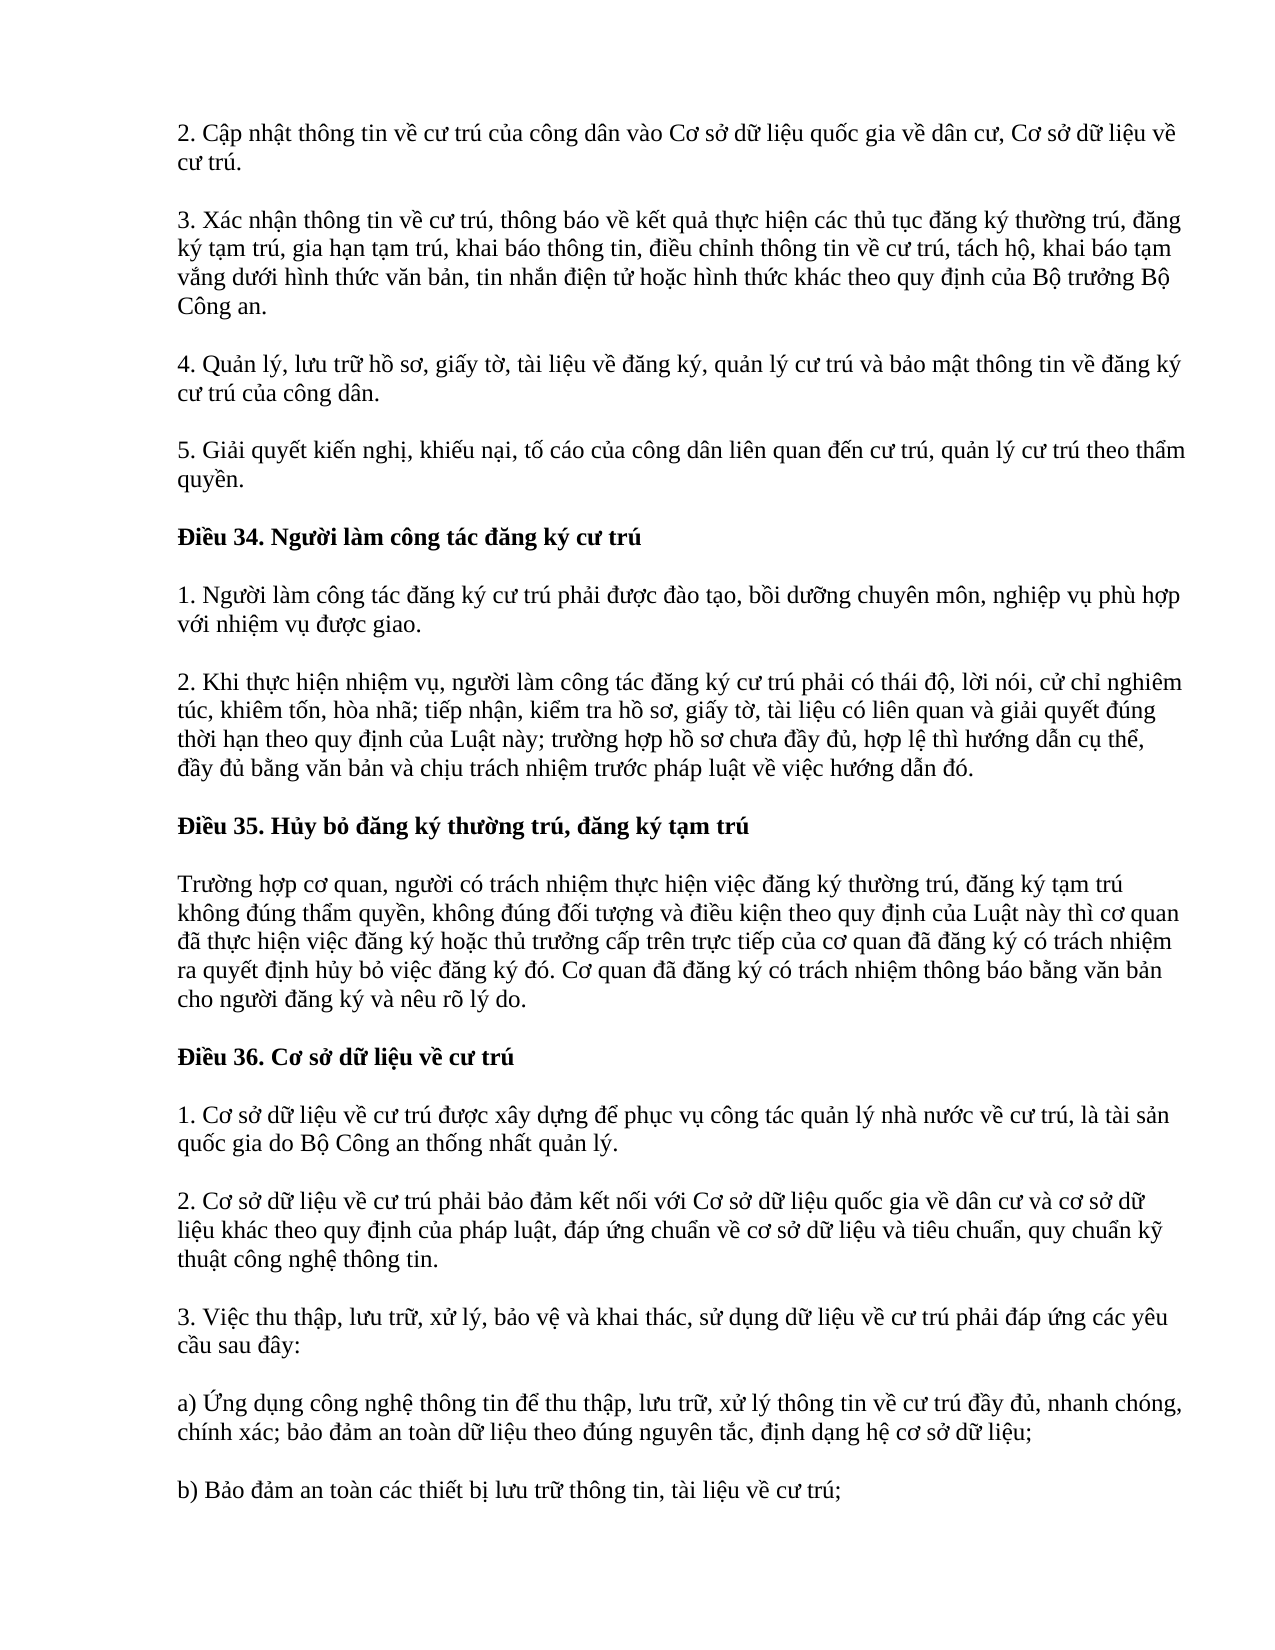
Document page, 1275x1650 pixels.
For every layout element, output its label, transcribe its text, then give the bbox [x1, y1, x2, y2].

text 3. Việc thu thập, lưu trữ, xử lý, bảo vệ và khai thác, sử dụng dữ liệu về cư trú phải đáp ứng các yêu cầu sau đây: [177, 1302, 1186, 1359]
text 3. Xác nhận thông tin về cư trú, thông báo về kết quả thực hiện các thủ tục đăng ký thường trú, đăng ký tạm trú, gia hạn tạm trú, khai báo thông tin, điều chỉnh thông tin về cư trú, tách hộ, khai báo tạm vắng dưới hình thức văn bản, tin nhắn điện tử hoặc hình thức khác theo quy định của Bộ trưởng Bộ Công an. [177, 205, 1186, 320]
text 1. Cơ sở dữ liệu về cư trú được xây dựng để phục vụ công tác quản lý nhà nước về cư trú, là tài sản quốc gia do Bộ Công an thống nhất quản lý. [177, 1100, 1186, 1157]
text 4. Quản lý, lưu trữ hồ sơ, giấy tờ, tài liệu về đăng ký, quản lý cư trú và bảo mật thông tin về đăng ký cư trú của công dân. [177, 349, 1186, 406]
text Trường hợp cơ quan, người có trách nhiệm thực hiện việc đăng ký thường trú, đăng ký tạm trú không đúng thẩm quyền, không đúng đối tượng và điều kiện theo quy định của Luật này thì cơ quan đã thực hiện việc đăng ký hoặc thủ trưởng cấp trên trực tiếp của cơ quan đã đăng ký có trách nhiệm ra quyết định hủy bỏ việc đăng ký đó. Cơ quan đã đăng ký có trách nhiệm thông báo bằng văn bản cho người đăng ký và nêu rõ lý do. [177, 869, 1186, 1013]
text 2. Cập nhật thông tin về cư trú của công dân vào Cơ sở dữ liệu quốc gia về dân cư, Cơ sở dữ liệu về cư trú. [177, 118, 1186, 176]
text 2. Cơ sở dữ liệu về cư trú phải bảo đảm kết nối với Cơ sở dữ liệu quốc gia về dân cư và cơ sở dữ liệu khác theo quy định của pháp luật, đáp ứng chuẩn về cơ sở dữ liệu và tiêu chuẩn, quy chuẩn kỹ thuật công nghệ thông tin. [177, 1186, 1186, 1273]
text Điều 36. Cơ sở dữ liệu về cư trú [177, 1042, 1186, 1071]
text b) Bảo đảm an toàn các thiết bị lưu trữ thông tin, tài liệu về cư trú; [177, 1475, 1186, 1504]
text 1. Người làm công tác đăng ký cư trú phải được đào tạo, bồi dưỡng chuyên môn, nghiệp vụ phù hợp với nhiệm vụ được giao. [177, 580, 1186, 638]
text 2. Khi thực hiện nhiệm vụ, người làm công tác đăng ký cư trú phải có thái độ, lời nói, cử chỉ nghiêm túc, khiêm tốn, hòa nhã; tiếp nhận, kiểm tra hồ sơ, giấy tờ, tài liệu có liên quan và giải quyết đúng thời hạn theo quy định của Luật này; trường hợp hồ sơ chưa đầy đủ, hợp lệ thì hướng dẫn cụ thể, đầy đủ bằng văn bản và chịu trách nhiệm trước pháp luật về việc hướng dẫn đó. [177, 667, 1186, 782]
text 5. Giải quyết kiến nghị, khiếu nại, tố cáo của công dân liên quan đến cư trú, quản lý cư trú theo thẩm quyền. [177, 436, 1186, 493]
text a) Ứng dụng công nghệ thông tin để thu thập, lưu trữ, xử lý thông tin về cư trú đầy đủ, nhanh chóng, chính xác; bảo đảm an toàn dữ liệu theo đúng nguyên tắc, định dạng hệ cơ sở dữ liệu; [177, 1388, 1186, 1446]
text Điều 34. Người làm công tác đăng ký cư trú [177, 522, 1186, 551]
text Điều 35. Hủy bỏ đăng ký thường trú, đăng ký tạm trú [177, 811, 1186, 840]
